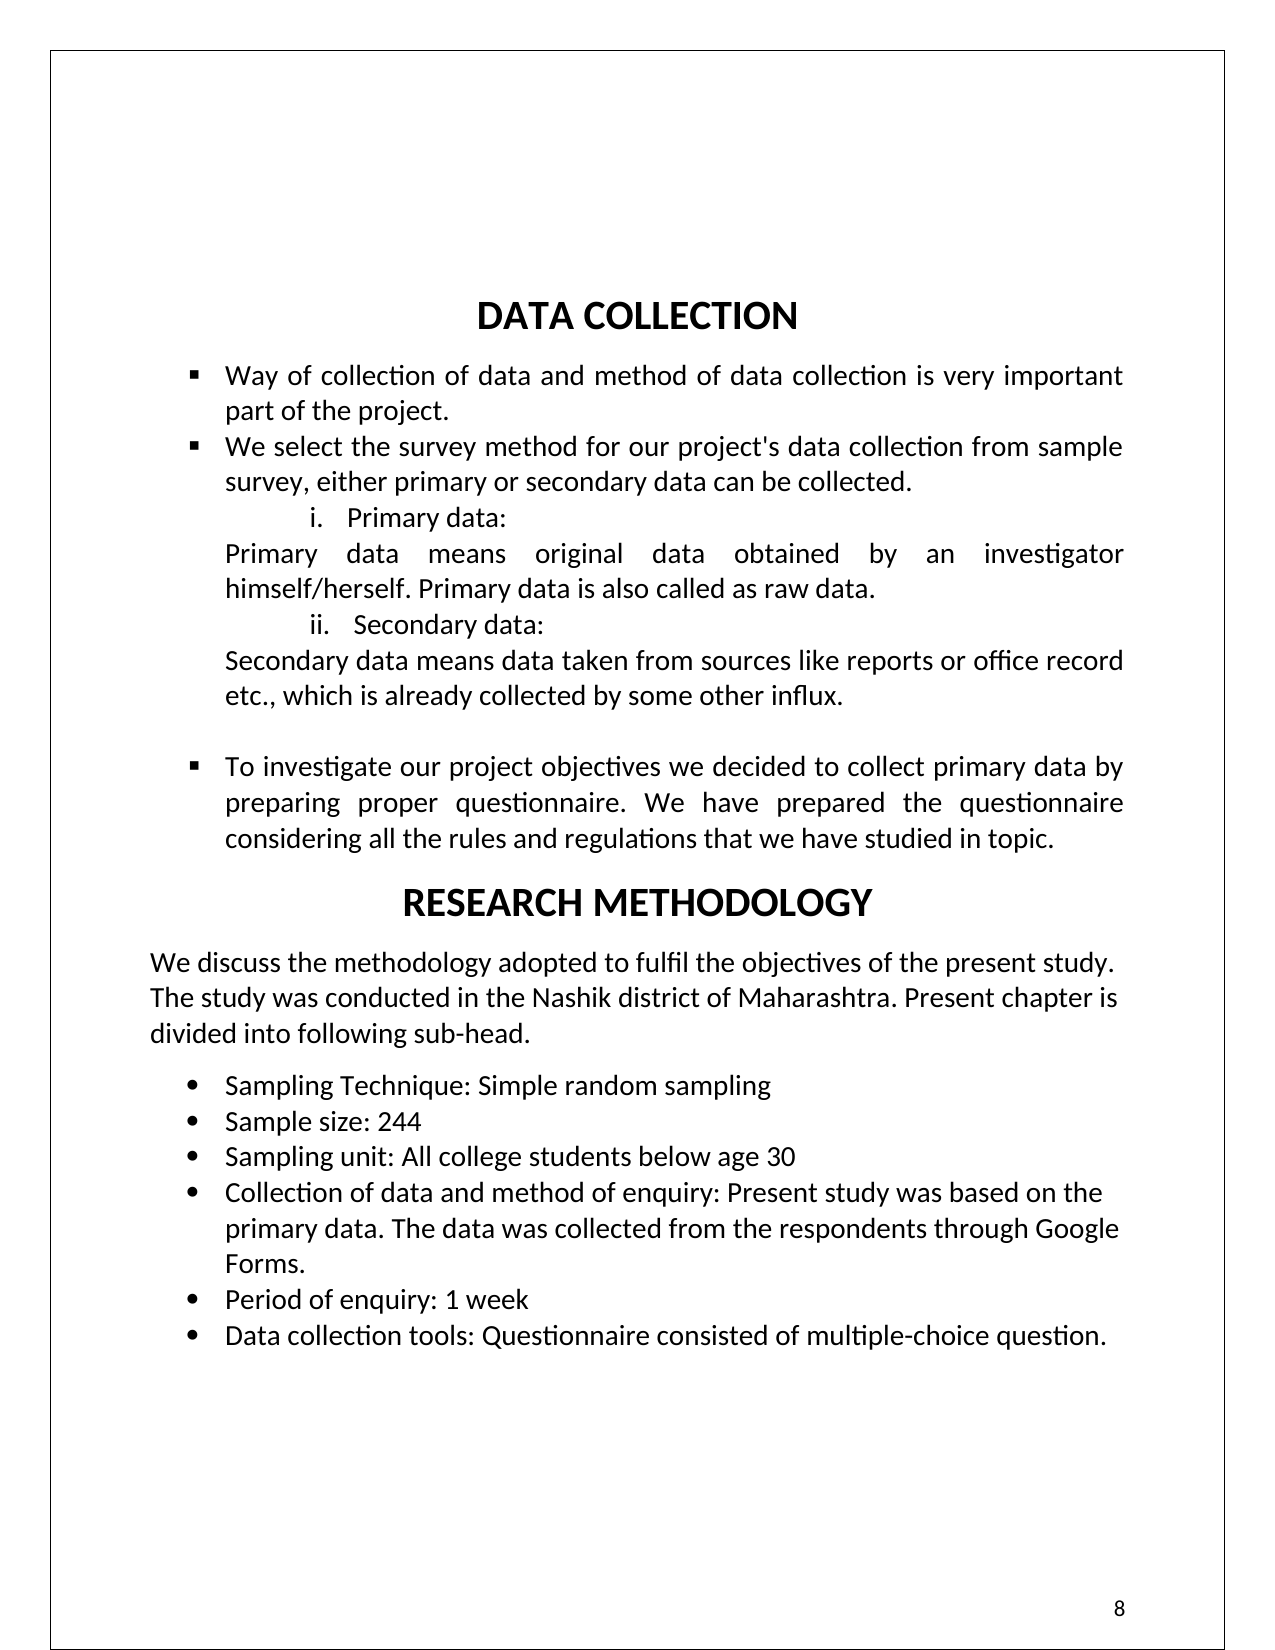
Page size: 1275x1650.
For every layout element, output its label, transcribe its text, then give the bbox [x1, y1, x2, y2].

list We select the survey method for our project's data collection from sample survey, either primary or secondary data can be collected. [187, 428, 1125, 499]
list Sample size: 244 [187, 1103, 1125, 1138]
list Primary data: [309, 499, 1125, 535]
text DATA COLLECTION [150, 289, 1125, 340]
list Period of enquiry: 1 week [187, 1281, 1125, 1317]
list Way of collection of data and method of data collection is very important part of the project. [187, 357, 1125, 428]
list Collection of data and method of enquiry: Present study was based on the primary data. The data was collected from the respondents through Google Forms. [187, 1174, 1125, 1281]
list To investigate our project objectives we decided to collect primary data by preparing proper questionnaire. We have prepared the questionnaire considering all the rules and regulations that we have studied in topic. [187, 748, 1125, 855]
list Primary data means original data obtained by an investigator himself/herself. Primary data is also called as raw data. [225, 535, 1125, 606]
list Secondary data: [309, 606, 1125, 642]
list Data collection tools: Questionnaire consisted of multiple-choice question. [187, 1317, 1125, 1352]
list Secondary data means data taken from sources like reports or office record etc., which is already collected by some other influx. [225, 642, 1125, 713]
text RESEARCH METHODOLOGY [150, 876, 1125, 927]
text We discuss the methodology adopted to fulfil the objectives of the present study. The study was conducted in the Nashik district of Maharashtra. Present chapter is divided into following sub-head. [150, 944, 1125, 1051]
list Sampling unit: All college students below age 30 [187, 1138, 1125, 1174]
list Sampling Technique: Simple random sampling [187, 1067, 1125, 1103]
